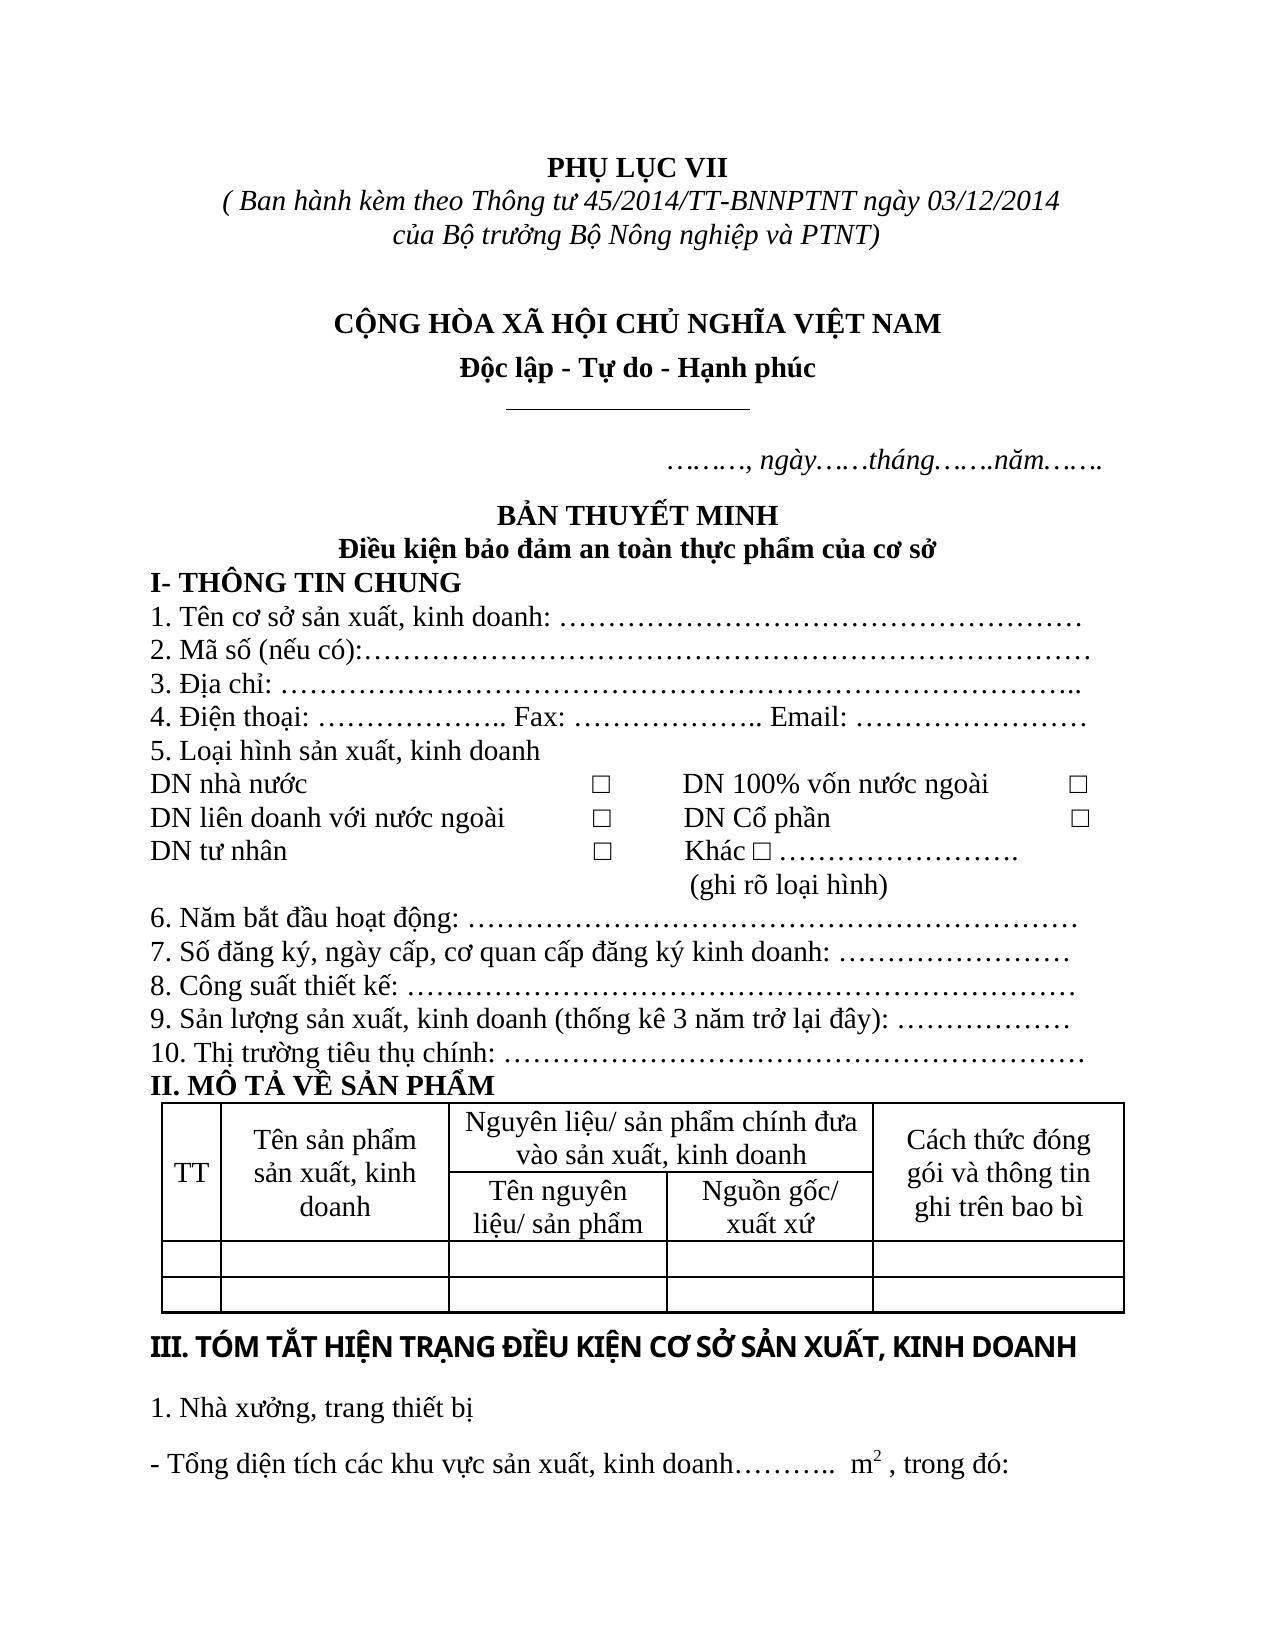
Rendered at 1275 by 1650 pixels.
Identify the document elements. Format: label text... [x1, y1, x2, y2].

text BẢN THUYẾT MINH [150, 498, 1125, 532]
text 4. Điện thoại: ……………….. Fax: ……………….. Email: …………………… [150, 699, 1125, 733]
table_header Cách thức đóng gói và thông tin ghi trên bao bì [874, 1104, 1123, 1240]
text DN nhà nước □ DN 100% vốn nước ngoài □ [150, 766, 1125, 800]
table_cell [668, 1242, 872, 1276]
text 5. Loại hình sản xuất, kinh doanh [150, 733, 1125, 766]
text DN liên doanh với nước ngoài □ DN Cổ phần □ [150, 800, 1125, 833]
text DN tư nhân □ Khác □ ……………………. [150, 833, 1125, 867]
text 1. Tên cơ sở sản xuất, kinh doanh: ……………………………………………… [150, 599, 1125, 632]
text 6. Năm bắt đầu hoạt động: ……………………………………………………… [150, 901, 1125, 934]
table_cell [450, 1278, 666, 1311]
text ( Ban hành kèm theo Thông tư 45/2014/TT-BNNPTNT ngày 03/12/2014 [150, 183, 1125, 217]
text của Bộ trưởng Bộ Nông nghiệp và PTNT) [150, 217, 1125, 251]
text 9. Sản lượng sản xuất, kinh doanh (thống kê 3 năm trở lại đây): ……………… [150, 1001, 1125, 1035]
text 7. Số đăng ký, ngày cấp, cơ quan cấp đăng ký kinh doanh: …………………… [150, 934, 1125, 968]
table_cell [222, 1278, 448, 1311]
table_cell Nguồn gốc/ xuất xứ [668, 1173, 872, 1240]
text III. TÓM TẮT HIỆN TRẠNG ĐIỀU KIỆN CƠ SỞ SẢN XUẤT, KINH DOANH [150, 1326, 1125, 1366]
text CỘNG HÒA XÃ HỘI CHỦ NGHĨA VIỆT NAM Độc lập - Tự do - Hạnh phúc [150, 307, 1125, 421]
text 8. Công suất thiết kế: …………………………………………………………… [150, 968, 1125, 1001]
table_cell [874, 1278, 1123, 1311]
table_header Tên sản phẩm sản xuất, kinh doanh [222, 1104, 448, 1240]
table_header TT [163, 1104, 220, 1240]
text II. MÔ TẢ VỀ SẢN PHẨM [150, 1068, 1125, 1102]
text 10. Thị trường tiêu thụ chính: …………………………………………………… [150, 1035, 1125, 1068]
table_header Nguyên liệu/ sản phẩm chính đưa vào sản xuất, kinh doanh [450, 1104, 872, 1171]
text (ghi rõ loại hình) [150, 867, 1125, 901]
table_cell [222, 1242, 448, 1276]
table_cell [668, 1278, 872, 1311]
text - Tổng diện tích các khu vực sản xuất, kinh doanh……….. m2 , trong đó: [150, 1446, 1125, 1480]
text I- THÔNG TIN CHUNG [150, 565, 1125, 599]
table_cell [450, 1242, 666, 1276]
text 1. Nhà xưởng, trang thiết bị [150, 1390, 1125, 1424]
text 3. Địa chỉ: ……………………………………………………………………….. [150, 666, 1125, 699]
table_cell [163, 1242, 220, 1276]
text 2. Mã số (nếu có):………………………………………………………………… [150, 632, 1125, 666]
text PHỤ LỤC VII [150, 150, 1125, 183]
table_cell [874, 1242, 1123, 1276]
table_cell Tên nguyên liệu/ sản phẩm [450, 1173, 666, 1240]
text ………, ngày……tháng…….năm……. [150, 442, 1125, 476]
text Điều kiện bảo đảm an toàn thực phẩm của cơ sở [150, 532, 1125, 565]
table_cell [163, 1278, 220, 1311]
